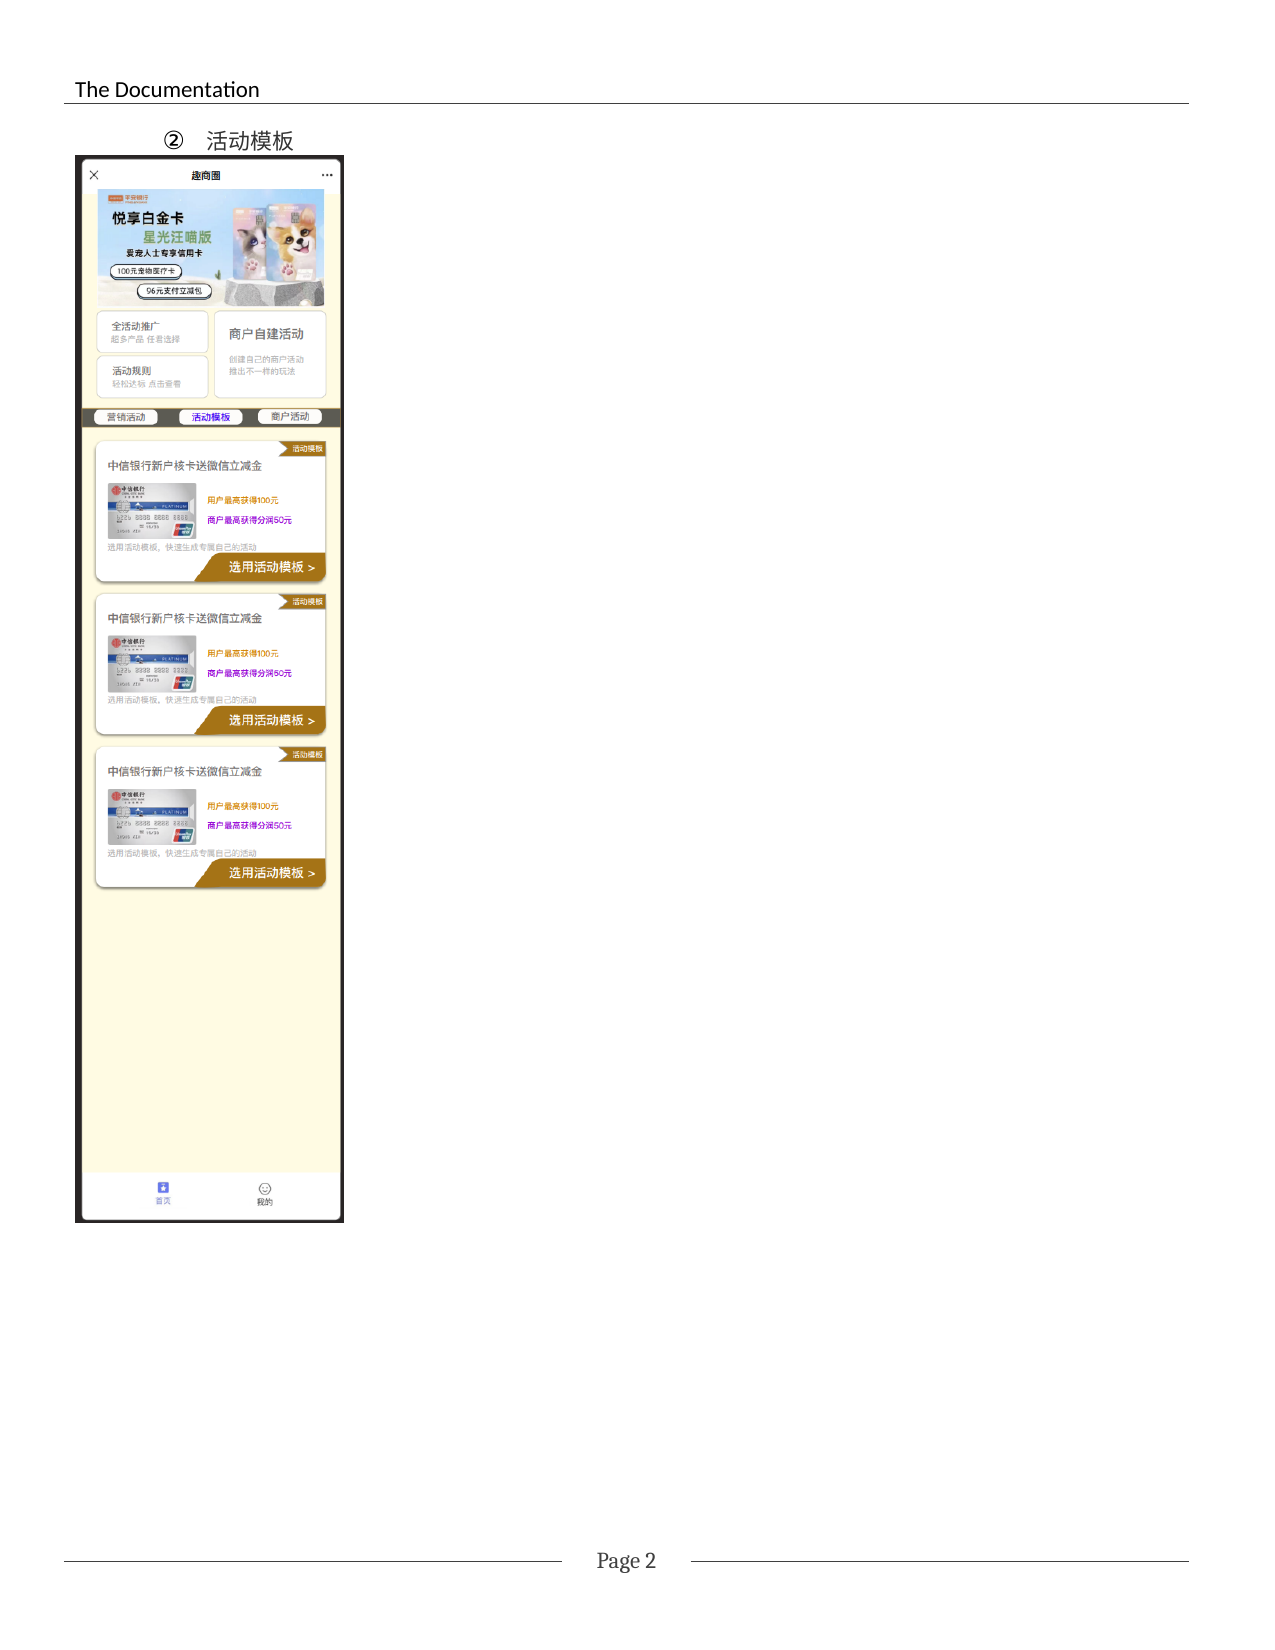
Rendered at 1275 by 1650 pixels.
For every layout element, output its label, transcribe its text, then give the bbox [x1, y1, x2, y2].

picture [75, 155, 344, 1223]
list 活动模板 [162, 126, 1200, 156]
